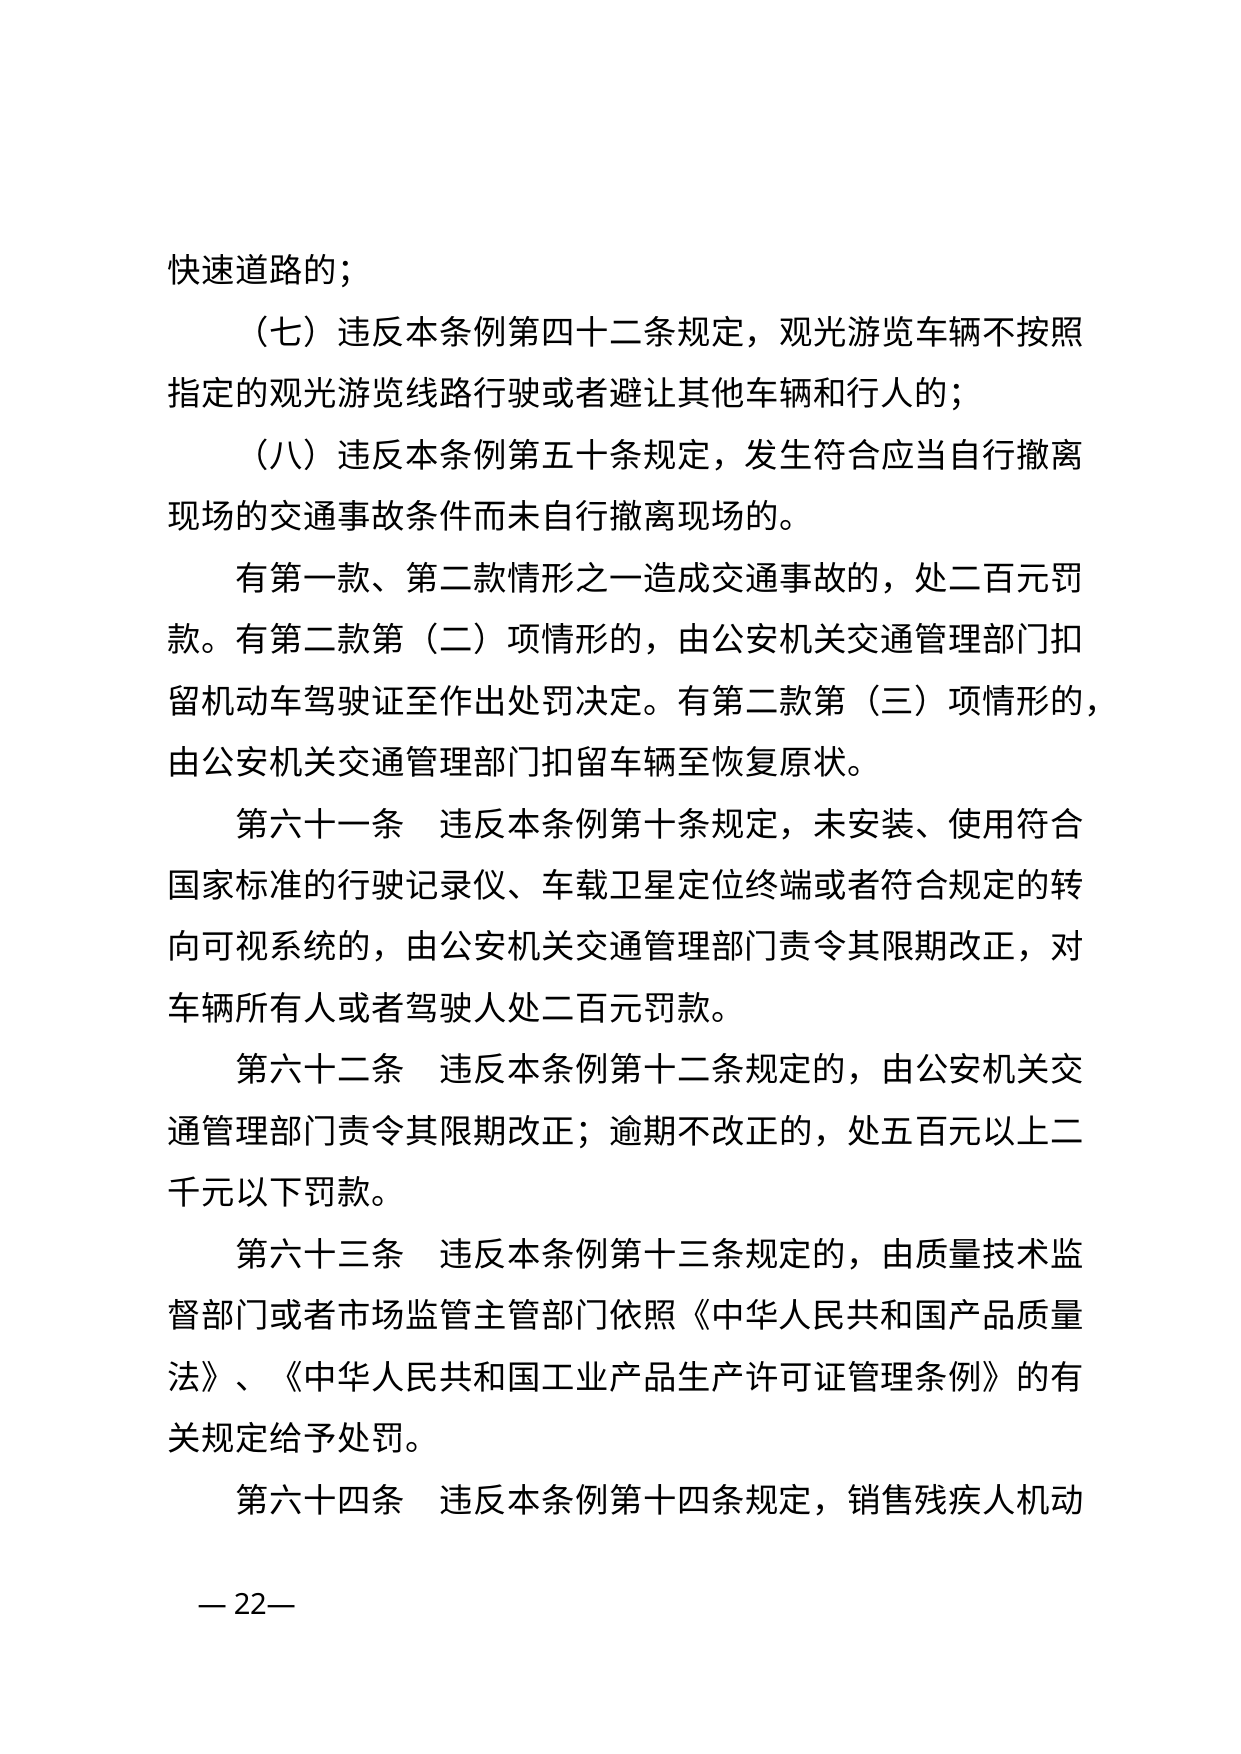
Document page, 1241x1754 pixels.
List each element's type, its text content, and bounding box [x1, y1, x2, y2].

text （八）违反本条例第五十条规定，发生符合应当自行撤离现场的交通事故条件而未自行撤离现场的。 [168, 422, 1084, 545]
text 第六十三条 违反本条例第十三条规定的，由质量技术监督部门或者市场监管主管部门依照《中华人民共和国产品质量法》、《中华人民共和国工业产品生产许可证管理条例》的有关规定给予处罚。 [168, 1221, 1084, 1467]
text （七）违反本条例第四十二条规定，观光游览车辆不按照指定的观光游览线路行驶或者避让其他车辆和行人的； [168, 299, 1084, 422]
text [168, 238, 1084, 299]
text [168, 1467, 1084, 1528]
text 第六十二条 违反本条例第十二条规定的，由公安机关交通管理部门责令其限期改正；逾期不改正的，处五百元以上二千元以下罚款。 [168, 1037, 1084, 1221]
text 有第一款、第二款情形之一造成交通事故的，处二百元罚款。有第二款第（二）项情形的，由公安机关交通管理部门扣留机动车驾驶证至作出处罚决定。有第二款第（三）项情形的，由公安机关交通管理部门扣留车辆至恢复原状。 [168, 545, 1084, 791]
text 第六十一条 违反本条例第十条规定，未安装、使用符合国家标准的行驶记录仪、车载卫星定位终端或者符合规定的转向可视系统的，由公安机关交通管理部门责令其限期改正，对车辆所有人或者驾驶人处二百元罚款。 [168, 791, 1084, 1037]
